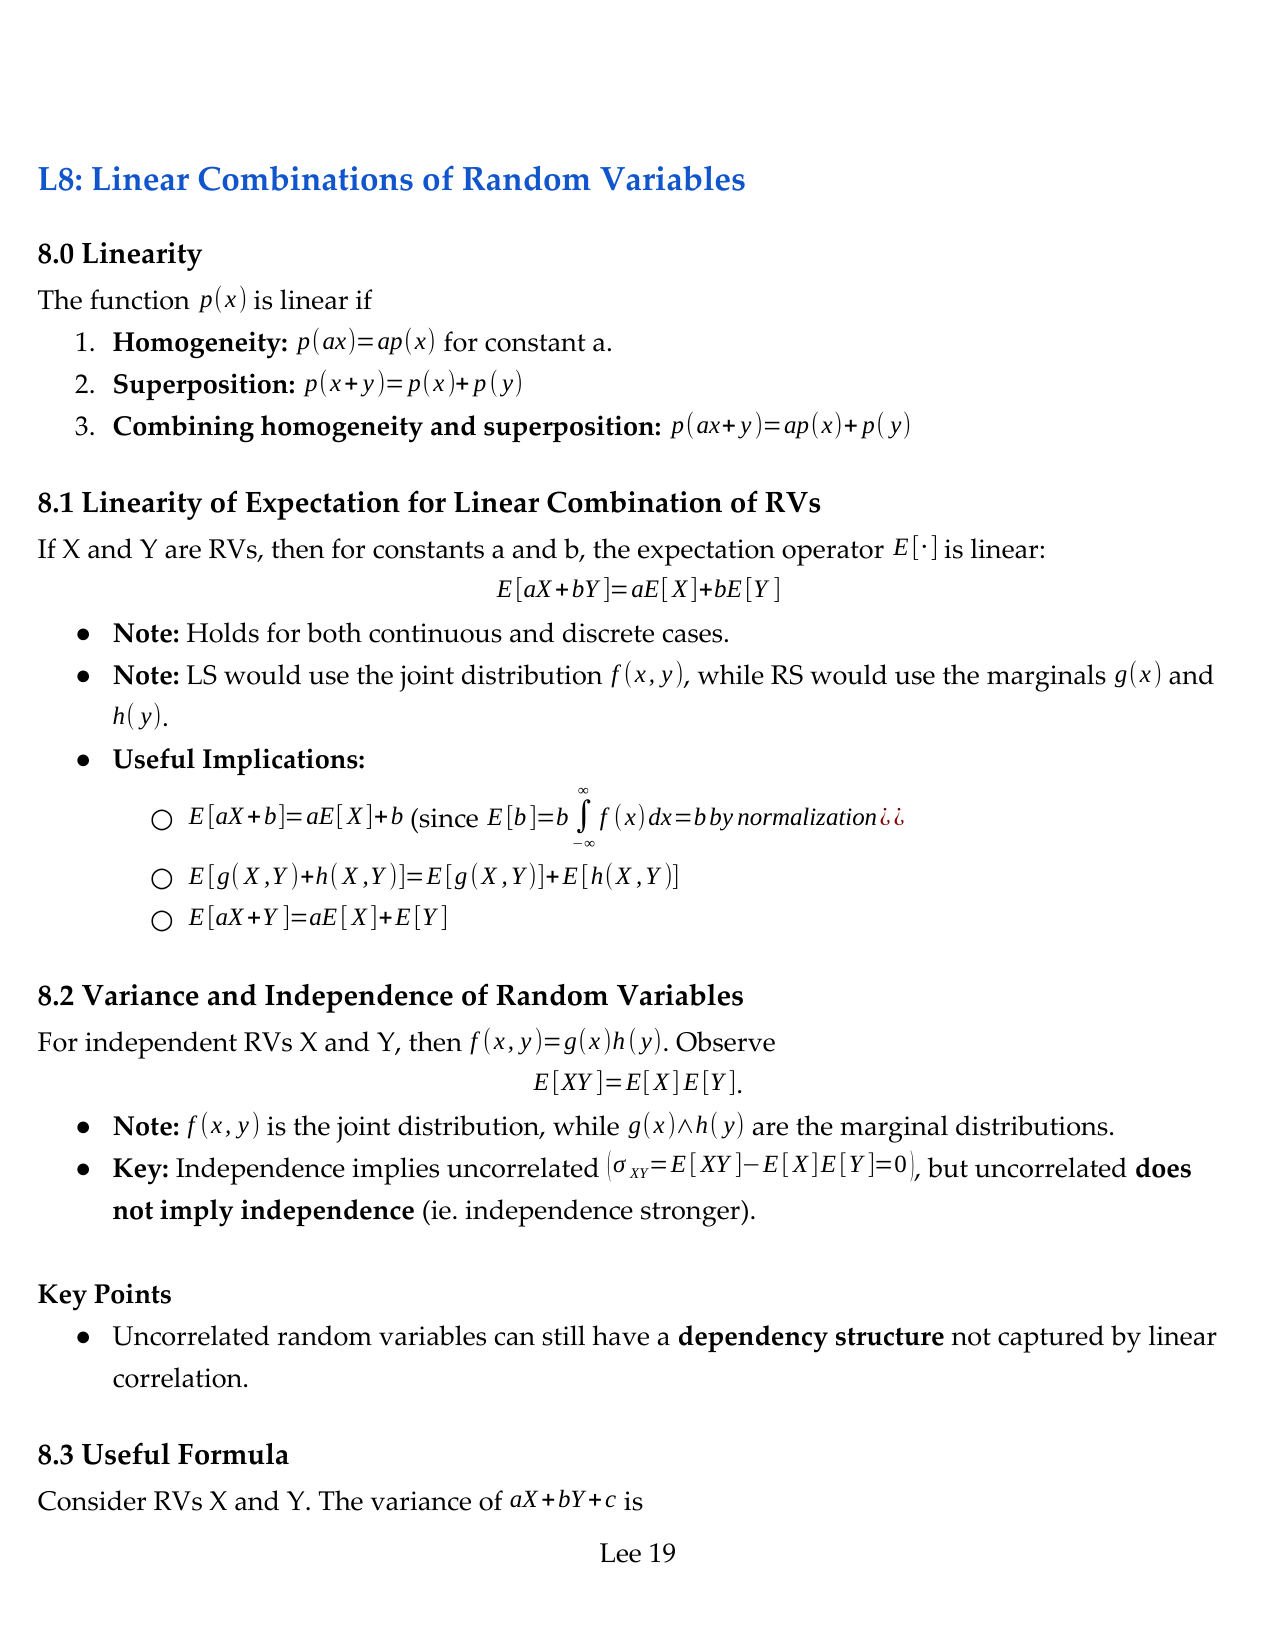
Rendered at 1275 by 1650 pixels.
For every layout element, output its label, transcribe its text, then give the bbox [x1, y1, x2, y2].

list Key: Independence implies uncorrelated , but uncorrelated does not imply independence (ie. independence stronger). [75, 1148, 1237, 1227]
list Homogeneity: for constant a. [75, 322, 1237, 359]
list Superposition: [75, 364, 1237, 401]
text The function is linear if [37, 280, 1237, 317]
subtitle 8.1 Linearity of Expectation for Linear Combination of RVs [37, 482, 1237, 521]
list Note: Holds for both continuous and discrete cases. [75, 613, 1237, 650]
list Note: LS would use the joint distribution , while RS would use the marginals and . [75, 655, 1237, 734]
text If X and Y are RVs, then for constants a and b, the expectation operator is linear: [37, 529, 1237, 566]
text Consider RVs X and Y. The variance of is [37, 1481, 1237, 1518]
list (since [150, 781, 1237, 852]
list Uncorrelated random variables can still have a dependency structure not captured by linear correlation. [75, 1316, 1237, 1395]
text . [37, 1064, 1237, 1101]
list Useful Implications: [75, 739, 1237, 776]
list Note: is the joint distribution, while are the marginal distributions. [75, 1106, 1237, 1143]
subtitle 8.0 Linearity [37, 233, 1237, 272]
subtitle 8.3 Useful Formula [37, 1433, 1237, 1473]
subtitle 8.2 Variance and Independence of Random Variables [37, 975, 1237, 1014]
text For independent RVs X and Y, then . Observe [37, 1022, 1237, 1059]
list Combining homogeneity and superposition: [75, 406, 1237, 443]
subtitle L8: Linear Combinations of Random Variables [37, 154, 1237, 199]
text Key Points [37, 1274, 1237, 1311]
